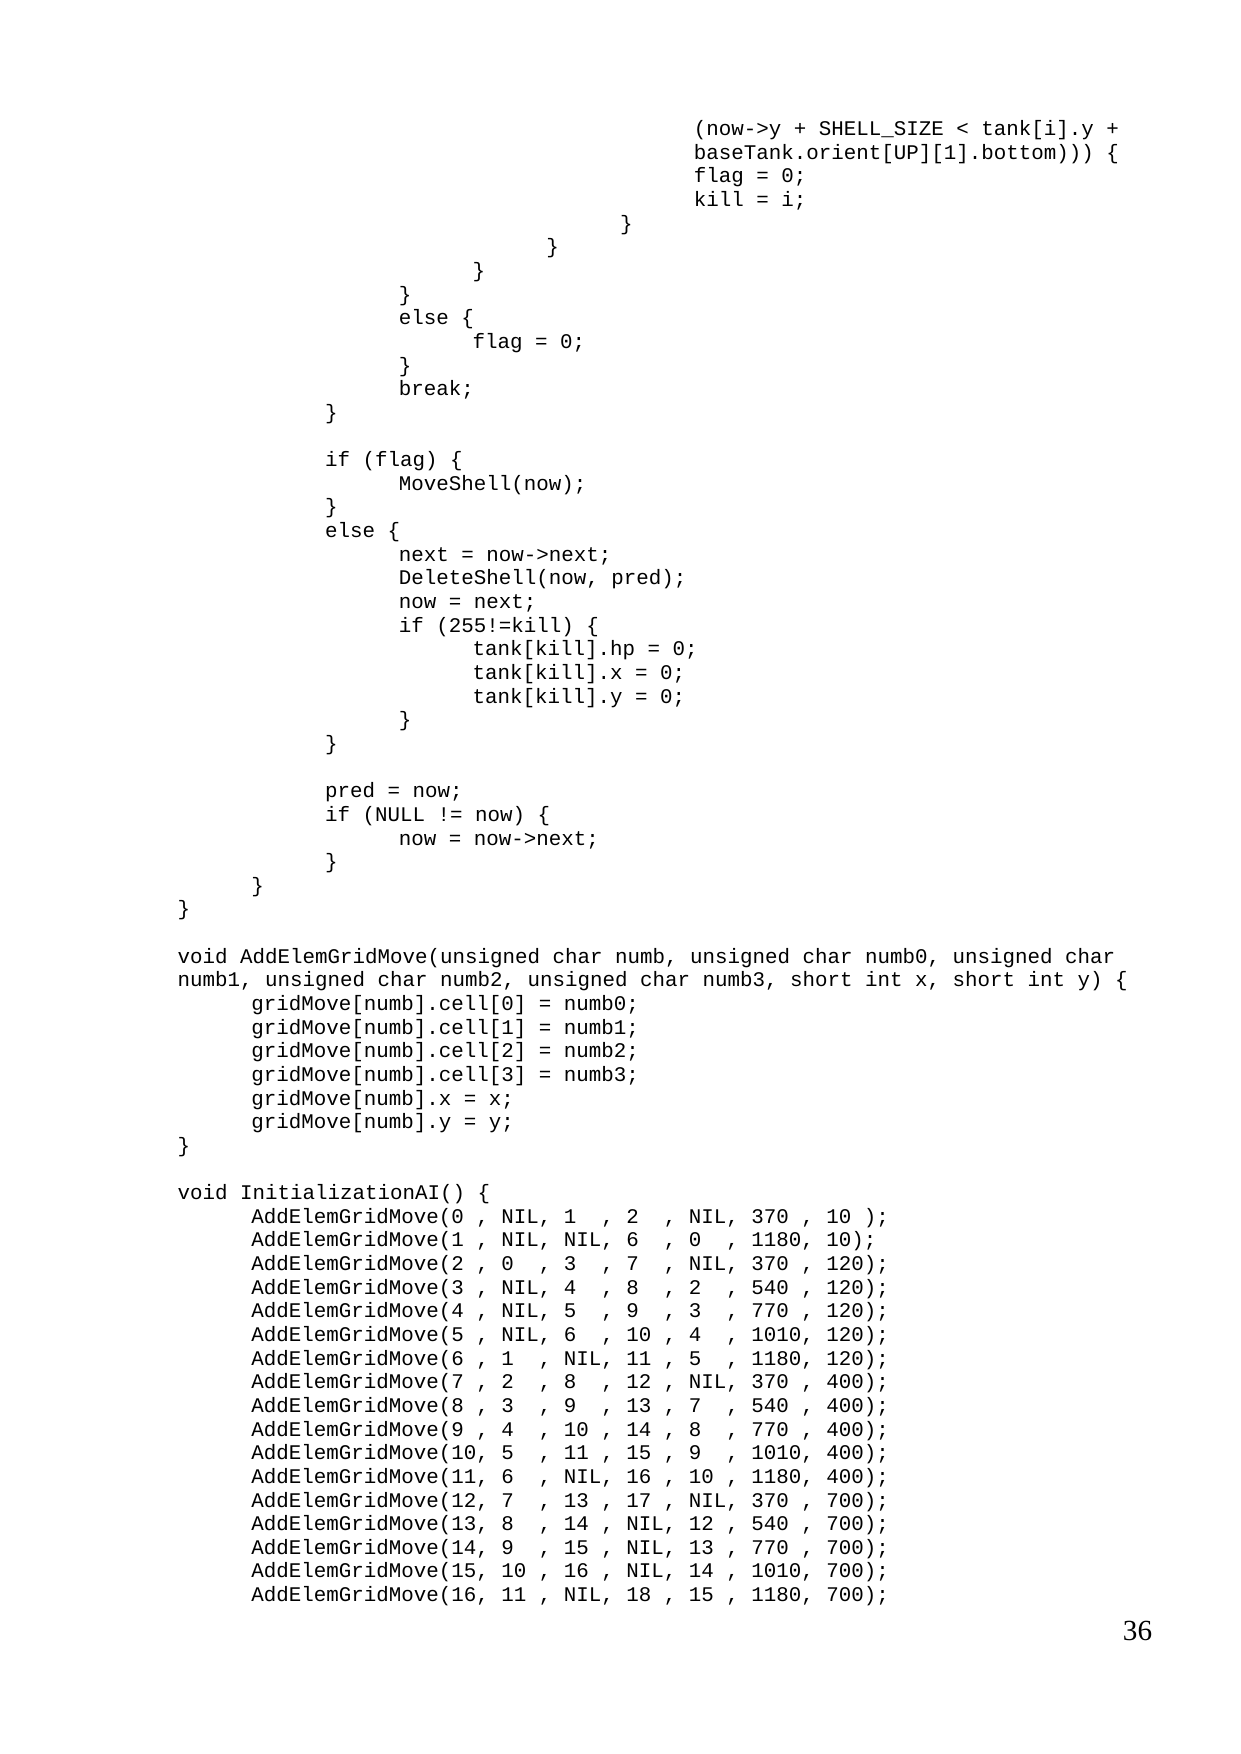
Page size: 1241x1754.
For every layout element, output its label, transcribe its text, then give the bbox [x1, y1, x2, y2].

text if (255!=kill) { [177, 615, 1152, 638]
text AddElemGridMove(5 , NIL, 6 , 10 , 4 , 1010, 120); [177, 1324, 1152, 1348]
text pred = now; [177, 780, 1152, 804]
text next = now->next; [177, 544, 1152, 567]
text AddElemGridMove(13, 8 , 14 , NIL, 12 , 540 , 700); [177, 1513, 1152, 1537]
text else { [177, 307, 1152, 331]
text AddElemGridMove(7 , 2 , 8 , 12 , NIL, 370 , 400); [177, 1371, 1152, 1395]
text AddElemGridMove(6 , 1 , NIL, 11 , 5 , 1180, 120); [177, 1348, 1152, 1371]
text void InitializationAI() { [177, 1182, 1152, 1206]
text DeleteShell(now, pred); [177, 567, 1152, 591]
text now = now->next; [177, 827, 1152, 851]
text } [177, 709, 1152, 733]
text gridMove[numb].cell[3] = numb3; [177, 1064, 1152, 1088]
text if (NULL != now) { [177, 804, 1152, 827]
text AddElemGridMove(9 , 4 , 10 , 14 , 8 , 770 , 400); [177, 1419, 1152, 1442]
text } [177, 1135, 1152, 1158]
text AddElemGridMove(11, 6 , NIL, 16 , 10 , 1180, 400); [177, 1466, 1152, 1489]
text AddElemGridMove(8 , 3 , 9 , 13 , 7 , 540 , 400); [177, 1395, 1152, 1419]
text AddElemGridMove(2 , 0 , 3 , 7 , NIL, 370 , 120); [177, 1253, 1152, 1277]
text } [177, 496, 1152, 520]
text } [177, 733, 1152, 757]
text tank[kill].hp = 0; [177, 638, 1152, 662]
text AddElemGridMove(1 , NIL, NIL, 6 , 0 , 1180, 10); [177, 1229, 1152, 1253]
text gridMove[numb].x = x; [177, 1088, 1152, 1111]
text } [177, 898, 1152, 922]
text now = next; [177, 591, 1152, 615]
text AddElemGridMove(14, 9 , 15 , NIL, 13 , 770 , 700); [177, 1537, 1152, 1561]
text } [177, 875, 1152, 898]
text kill = i; [177, 189, 1152, 213]
text tank[kill].x = 0; [177, 662, 1152, 686]
text } [177, 284, 1152, 307]
text } [177, 213, 1152, 236]
text gridMove[numb].cell[2] = numb2; [177, 1040, 1152, 1064]
text gridMove[numb].cell[0] = numb0; [177, 993, 1152, 1017]
text gridMove[numb].y = y; [177, 1111, 1152, 1135]
text } [177, 402, 1152, 426]
text AddElemGridMove(16, 11 , NIL, 18 , 15 , 1180, 700); [177, 1584, 1152, 1608]
text AddElemGridMove(0 , NIL, 1 , 2 , NIL, 370 , 10 ); [177, 1206, 1152, 1229]
text } [177, 260, 1152, 284]
text else { [177, 520, 1152, 544]
text AddElemGridMove(15, 10 , 16 , NIL, 14 , 1010, 700); [177, 1561, 1152, 1584]
text AddElemGridMove(4 , NIL, 5 , 9 , 3 , 770 , 120); [177, 1300, 1152, 1324]
text if (flag) { [177, 449, 1152, 473]
text AddElemGridMove(3 , NIL, 4 , 8 , 2 , 540 , 120); [177, 1277, 1152, 1300]
text void AddElemGridMove(unsigned char numb, unsigned char numb0, unsigned char numb1, unsigned char numb2, unsigned char numb3, short int x, short int y) { [177, 946, 1152, 993]
text AddElemGridMove(10, 5 , 11 , 15 , 9 , 1010, 400); [177, 1442, 1152, 1466]
text } [177, 851, 1152, 875]
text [693, 118, 1152, 165]
text flag = 0; [177, 165, 1152, 189]
text } [177, 354, 1152, 378]
text AddElemGridMove(12, 7 , 13 , 17 , NIL, 370 , 700); [177, 1489, 1152, 1513]
text } [177, 236, 1152, 260]
text gridMove[numb].cell[1] = numb1; [177, 1017, 1152, 1040]
text flag = 0; [177, 331, 1152, 354]
text tank[kill].y = 0; [177, 686, 1152, 709]
text MoveShell(now); [177, 473, 1152, 496]
text break; [177, 378, 1152, 402]
